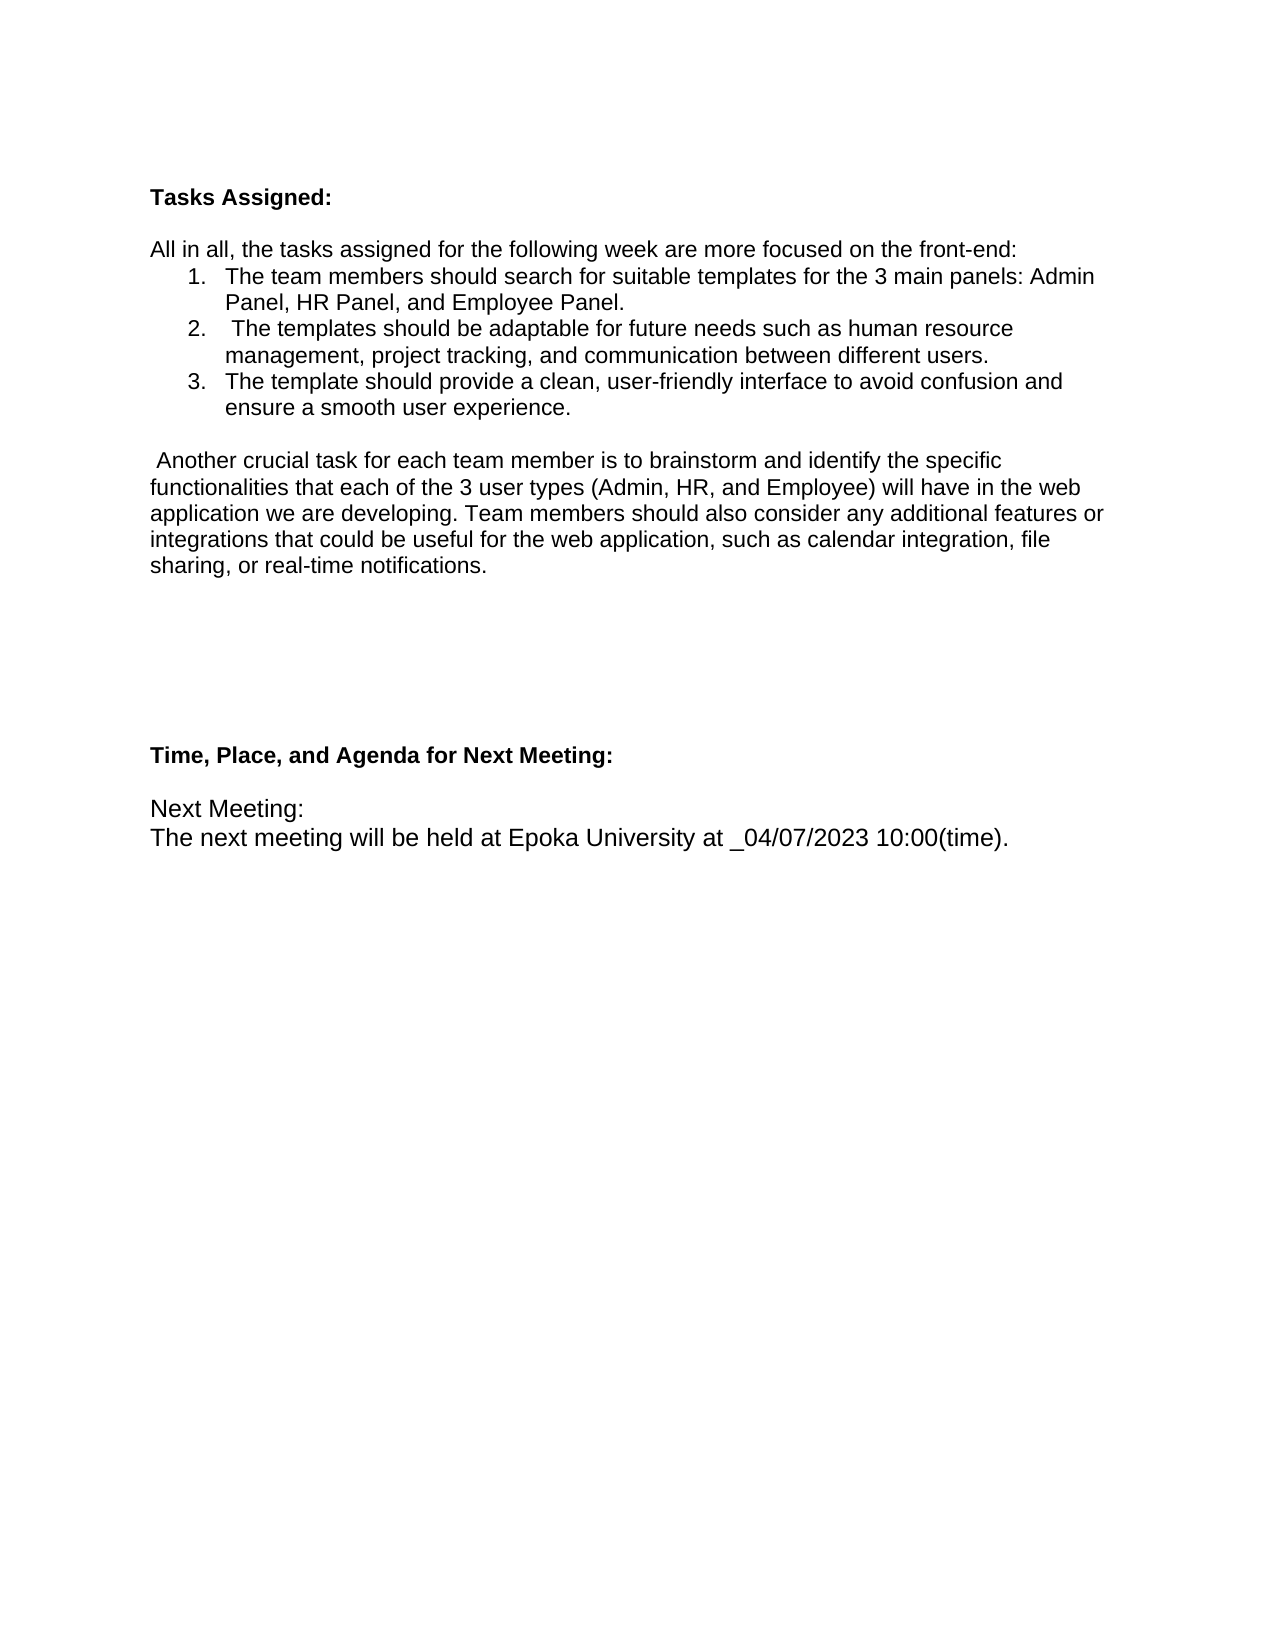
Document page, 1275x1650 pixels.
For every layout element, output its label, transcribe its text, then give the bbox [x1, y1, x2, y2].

text Tasks Assigned: [150, 183, 1125, 210]
text Time, Place, and Agenda for Next Meeting: [150, 742, 1125, 768]
list The template should provide a clean, user-friendly interface to avoid confusion and ensure a smooth user experience. [187, 368, 1125, 421]
text Next Meeting: [150, 794, 1125, 823]
text All in all, the tasks assigned for the following week are more focused on the front-end: [150, 236, 1125, 263]
list The team members should search for suitable templates for the 3 main panels: Admin Panel, HR Panel, and Employee Panel. [187, 263, 1125, 315]
text The next meeting will be held at Epoka University at _04/07/2023 10:00(time). [150, 823, 1125, 852]
list The templates should be adaptable for future needs such as human resource management, project tracking, and communication between different users. [187, 315, 1125, 368]
text Another crucial task for each team member is to brainstorm and identify the specific functionalities that each of the 3 user types (Admin, HR, and Employee) will have in the web application we are developing. Team members should also consider any additional features or integrations that could be useful for the web application, such as calendar integration, file sharing, or real-time notifications. [150, 447, 1125, 579]
